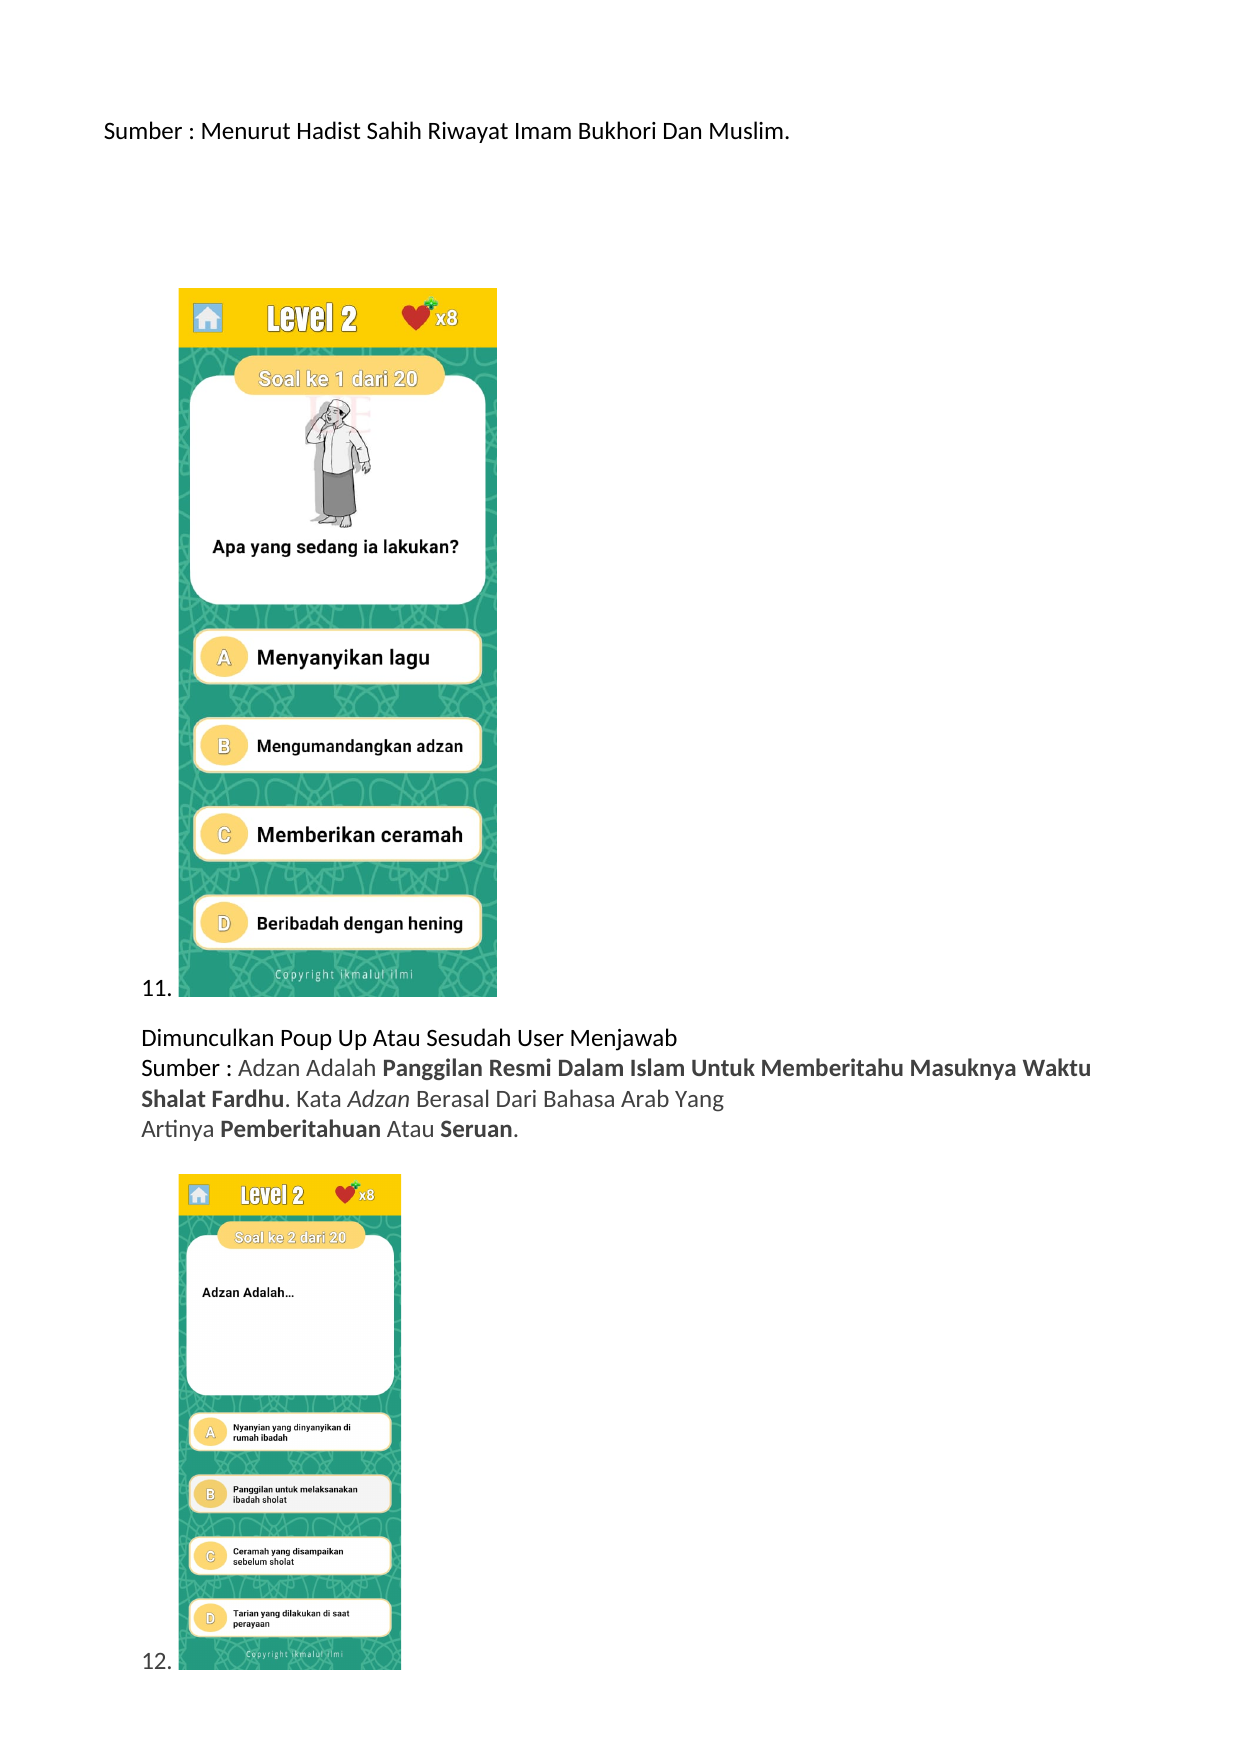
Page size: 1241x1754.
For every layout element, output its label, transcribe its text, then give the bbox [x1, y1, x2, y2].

picture [178, 288, 497, 997]
text Sumber : Adzan Adalah Panggilan Resmi Dalam Islam Untuk Memberitahu Masuknya Waktu Shalat Fardhu. Kata Adzan Berasal Dari Bahasa Arab Yang Artinya Pemberitahuan Atau Seruan. [141, 1052, 1107, 1144]
picture [178, 1174, 402, 1670]
text Dimunculkan Poup Up Atau Sesudah User Menjawab [141, 1022, 1107, 1052]
text Sumber : Menurut Hadist Sahih Riwayat Imam Bukhori Dan Muslim. [103, 115, 1107, 146]
